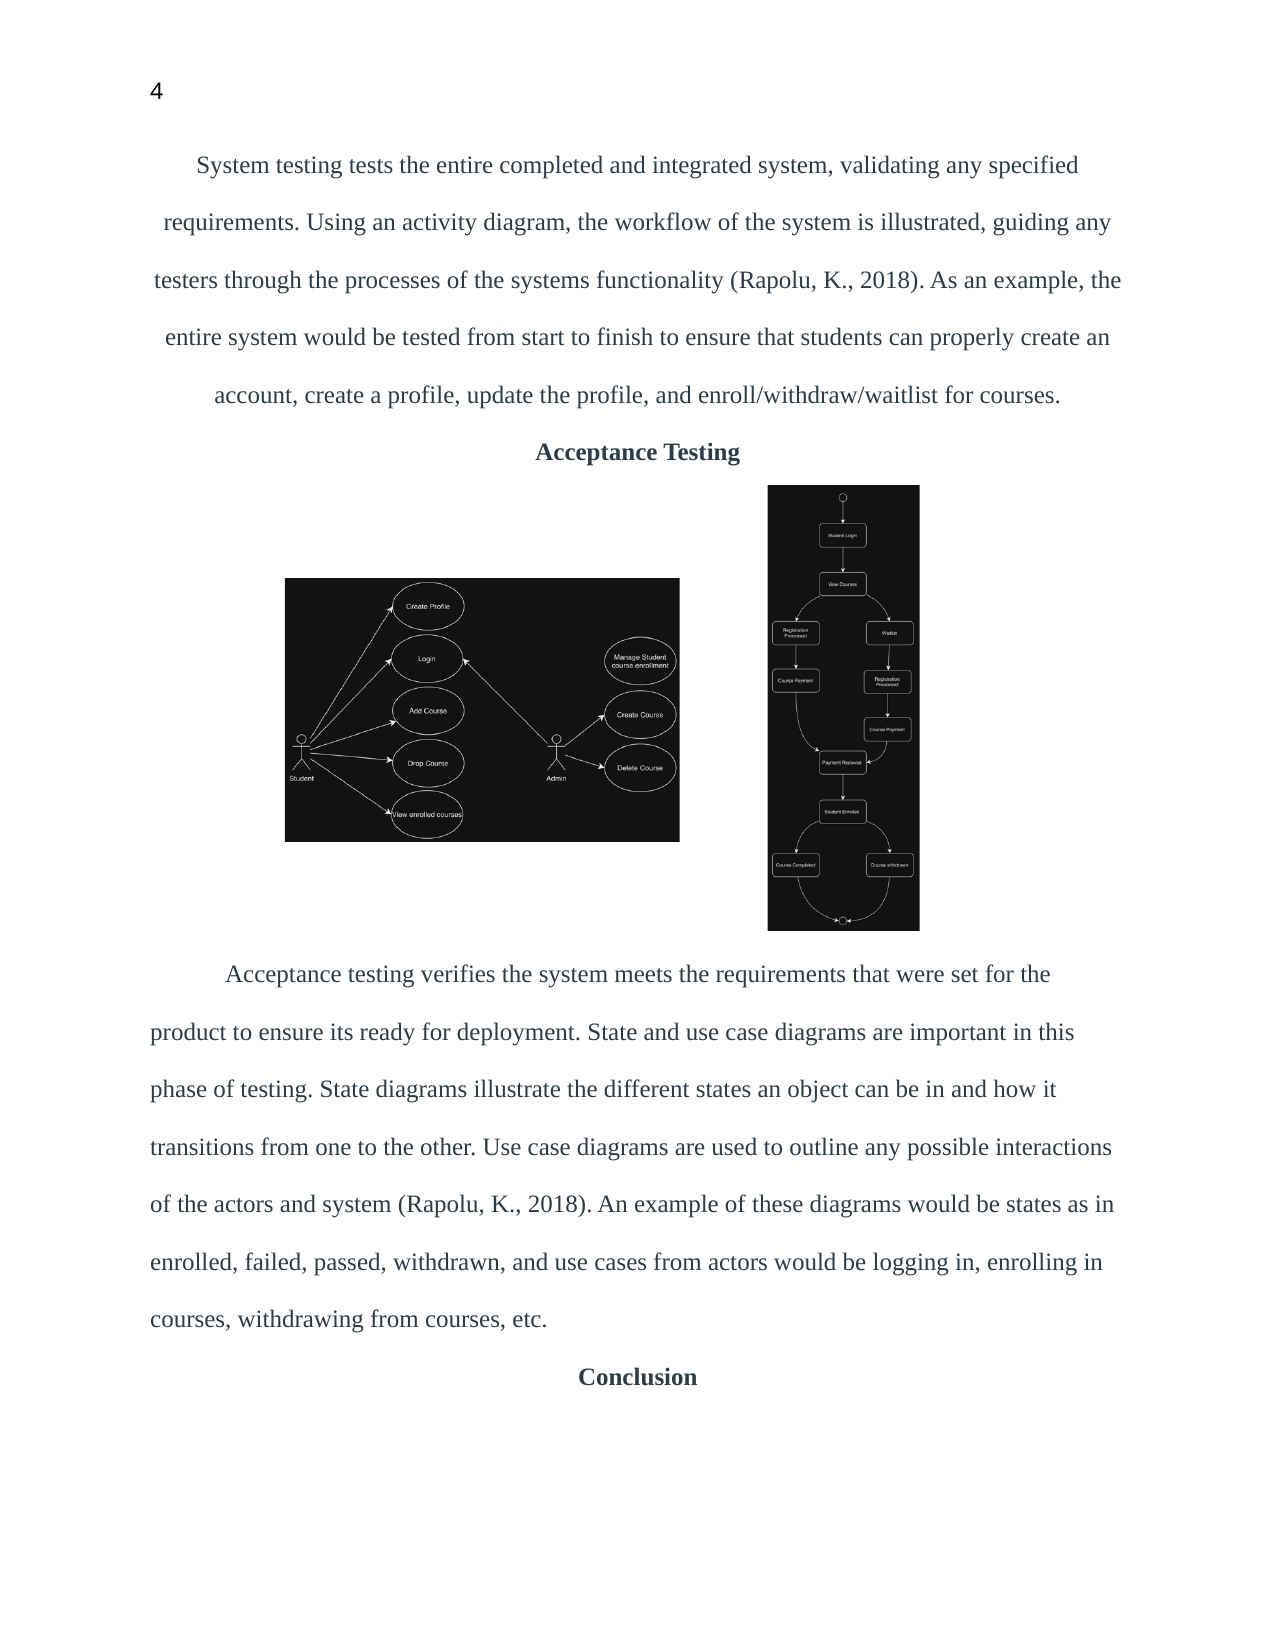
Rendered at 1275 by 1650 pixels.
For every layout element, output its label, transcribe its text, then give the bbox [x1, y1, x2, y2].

picture [767, 485, 920, 931]
text Acceptance testing verifies the system meets the requirements that were set for the product to ensure its ready for deployment. State and use case diagrams are important in this phase of testing. State diagrams illustrate the different states an object can be in and how it transitions from one to the other. Use case diagrams are used to outline any possible interactions of the actors and system (Rapolu, K., 2018). An example of these diagrams would be states as in enrolled, failed, passed, withdrawn, and use cases from actors would be logging in, enrolling in courses, withdrawing from courses, etc. [150, 495, 1125, 1333]
text Acceptance Testing [150, 437, 1125, 466]
text Conclusion [150, 1362, 1125, 1391]
text System testing tests the entire completed and integrated system, validating any specified requirements. Using an activity diagram, the workflow of the system is illustrated, guiding any testers through the processes of the systems functionality (Rapolu, K., 2018). As an example, the entire system would be tested from start to finish to ensure that students can properly create an account, create a profile, update the profile, and enroll/withdraw/waitlist for courses. [150, 150, 1125, 409]
picture [284, 578, 680, 842]
